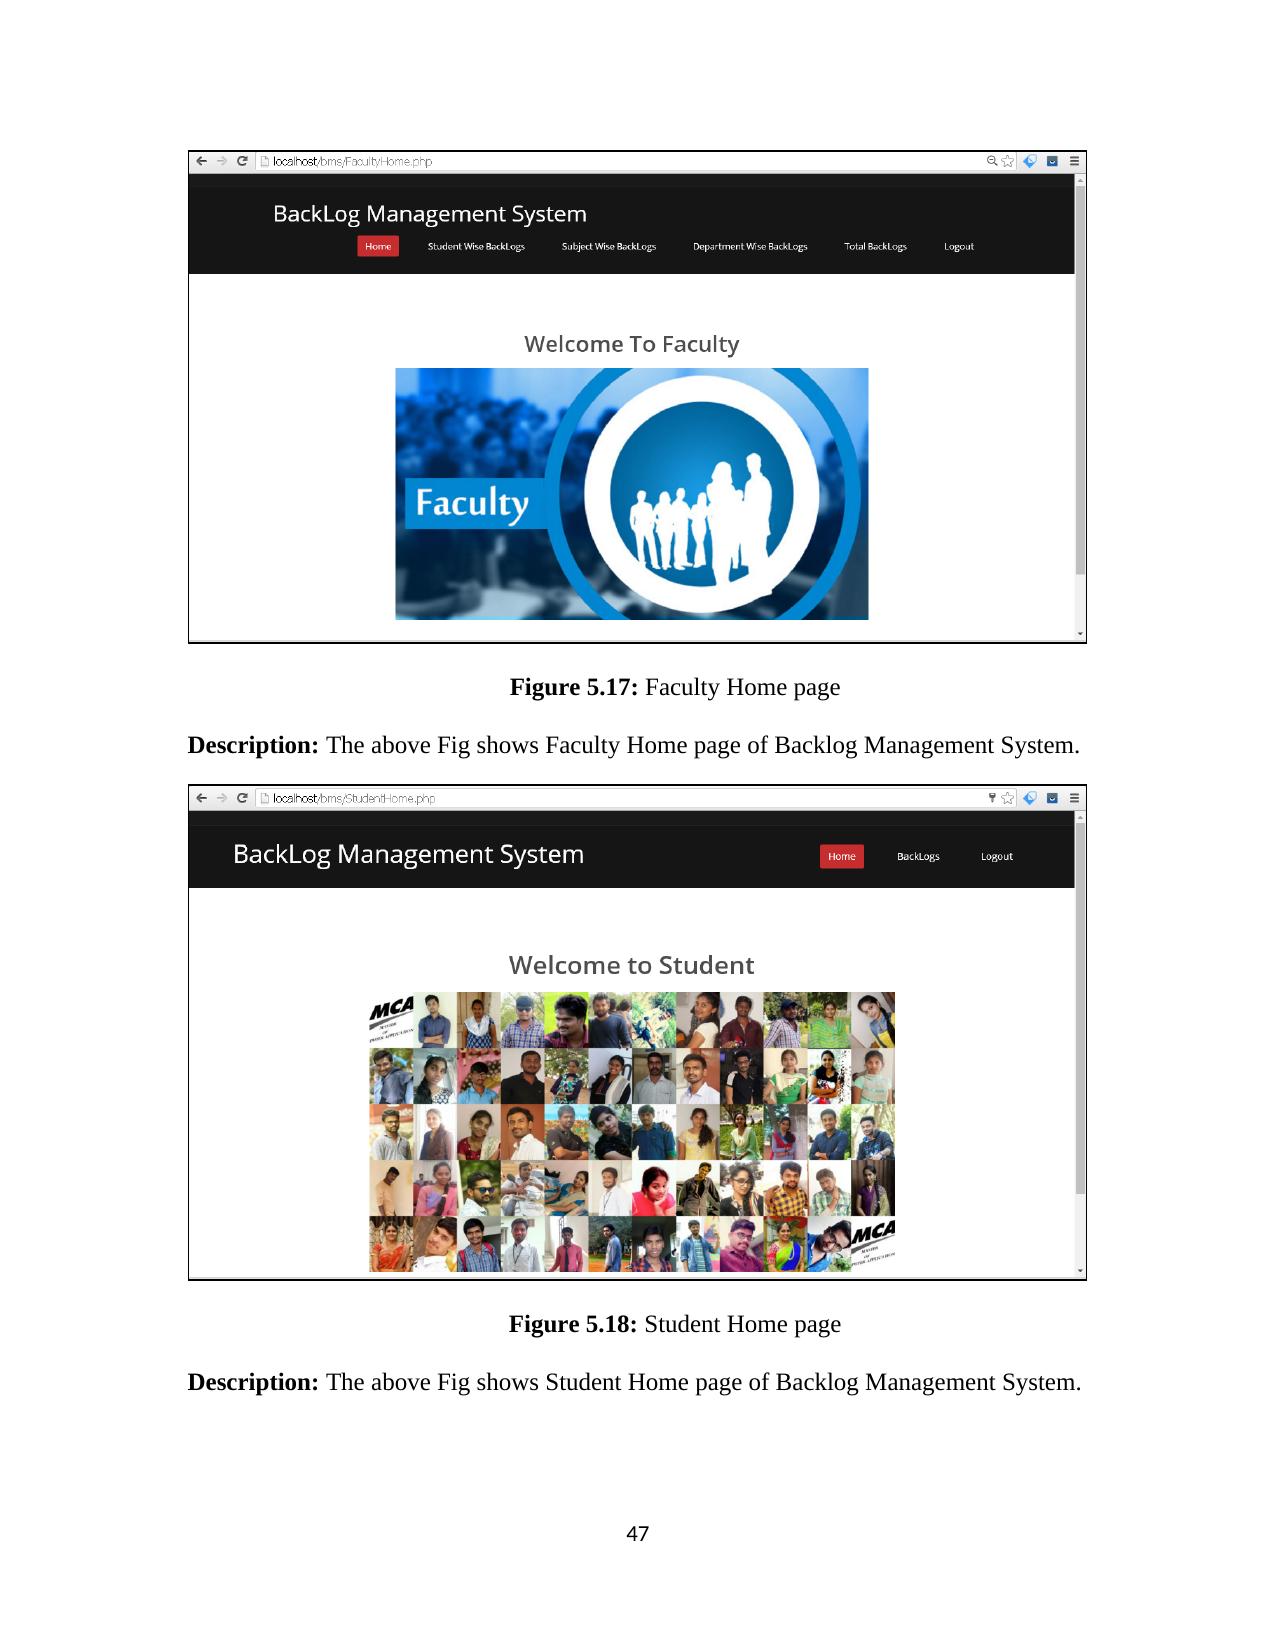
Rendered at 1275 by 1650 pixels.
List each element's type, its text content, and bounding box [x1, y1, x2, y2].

picture [189, 786, 1086, 1279]
text Figure 5.17: Faculty Home page [262, 672, 1087, 701]
picture [189, 152, 1086, 642]
text Description: The above Fig shows Student Home page of Backlog Management System. [187, 1367, 1087, 1396]
text Figure 5.18: Student Home page [262, 1309, 1087, 1338]
text Description: The above Fig shows Faculty Home page of Backlog Management System. [187, 730, 1087, 759]
